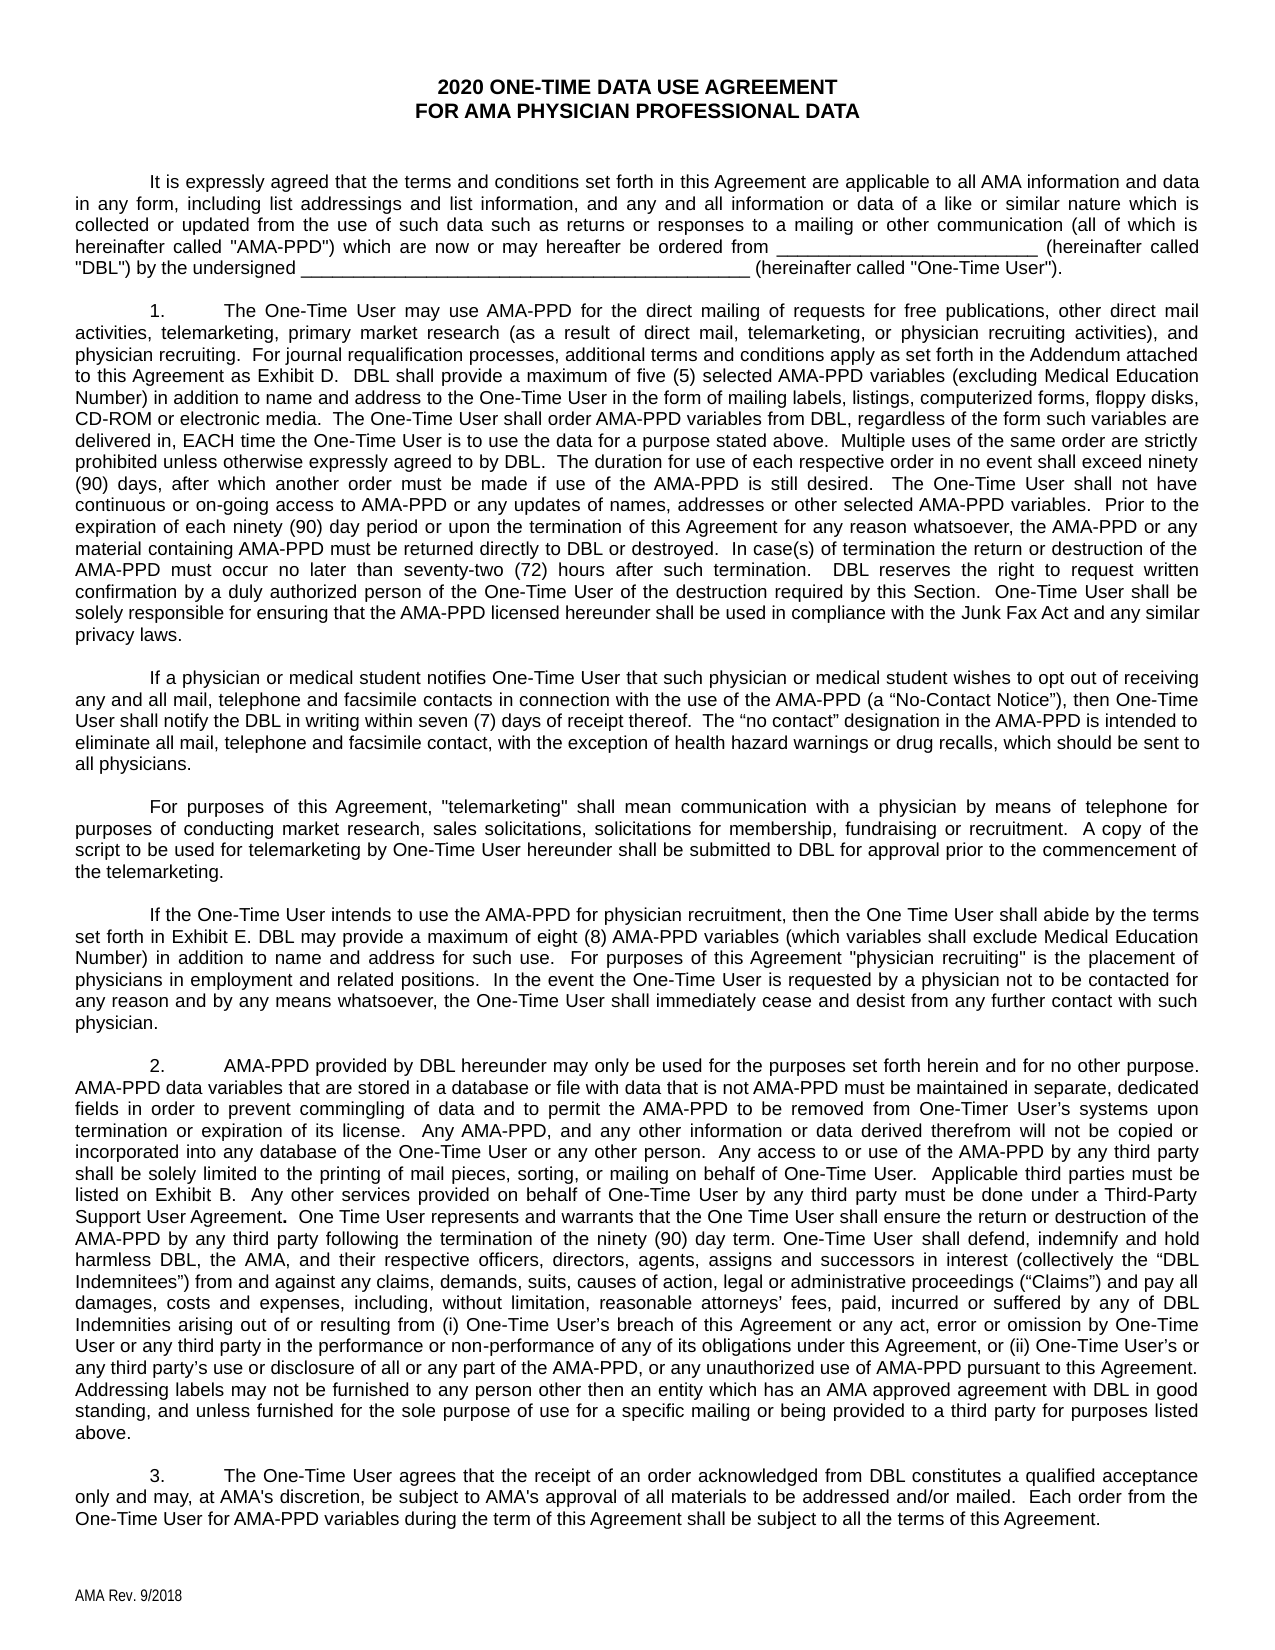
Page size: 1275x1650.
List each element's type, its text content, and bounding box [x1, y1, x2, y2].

text It is expressly agreed that the terms and conditions set forth in this Agreement are applicable to all AMA information and data in any form, including list addressings and list information, and any and all information or data of a like or similar nature which is collected or updated from the use of such data such as returns or responses to a mailing or other communication (all of which is hereinafter called "AMA-PPD") which are now or may hereafter be ordered from _________________________ (hereinafter called "DBL") by the undersigned ___________________________________________ (hereinafter called "One-Time User"). [75, 171, 1200, 279]
text 3. The One-Time User agrees that the receipt of an order acknowledged from DBL constitutes a qualified acceptance only and may, at AMA's discretion, be subject to AMA's approval of all materials to be addressed and/or mailed. Each order from the One-Time User for AMA-PPD variables during the term of this Agreement shall be subject to all the terms of this Agreement. [75, 1464, 1200, 1529]
text If a physician or medical student notifies One-Time User that such physician or medical student wishes to opt out of receiving any and all mail, telephone and facsimile contacts in connection with the use of the AMA-PPD (a “No-Contact Notice”), then One-Time User shall notify the DBL in writing within seven (7) days of receipt thereof. The “no contact” designation in the AMA-PPD is intended to eliminate all mail, telephone and facsimile contact, with the exception of health hazard warnings or drug recalls, which should be sent to all physicians. [75, 667, 1200, 774]
text For purposes of this Agreement, "telemarketing" shall mean communication with a physician by means of telephone for purposes of conducting market research, sales solicitations, solicitations for membership, fundraising or recruitment. A copy of the script to be used for telemarketing by One-Time User hereunder shall be submitted to DBL for approval prior to the commencement of the telemarketing. [75, 796, 1200, 882]
text FOR AMA PHYSICIAN PROFESSIONAL DATA [75, 99, 1200, 123]
text 1. The One-Time User may use AMA-PPD for the direct mailing of requests for free publications, other direct mail activities, telemarketing, primary market research (as a result of direct mail, telemarketing, or physician recruiting activities), and physician recruiting. For journal requalification processes, additional terms and conditions apply as set forth in the Addendum attached to this Agreement as Exhibit D. DBL shall provide a maximum of five (5) selected AMA-PPD variables (excluding Medical Education Number) in addition to name and address to the One-Time User in the form of mailing labels, listings, computerized forms, floppy disks, CD-ROM or electronic media. The One-Time User shall order AMA-PPD variables from DBL, regardless of the form such variables are delivered in, EACH time the One-Time User is to use the data for a purpose stated above. Multiple uses of the same order are strictly prohibited unless otherwise expressly agreed to by DBL. The duration for use of each respective order in no event shall exceed ninety (90) days, after which another order must be made if use of the AMA-PPD is still desired. The One-Time User shall not have continuous or on-going access to AMA-PPD or any updates of names, addresses or other selected AMA-PPD variables. Prior to the expiration of each ninety (90) day period or upon the termination of this Agreement for any reason whatsoever, the AMA-PPD or any material containing AMA-PPD must be returned directly to DBL or destroyed. In case(s) of termination the return or destruction of the AMA-PPD must occur no later than seventy-two (72) hours after such termination. DBL reserves the right to request written confirmation by a duly authorized person of the One-Time User of the destruction required by this Section. One-Time User shall be solely responsible for ensuring that the AMA-PPD licensed hereunder shall be used in compliance with the Junk Fax Act and any similar privacy laws. [75, 300, 1200, 645]
text 2020 ONE-TIME DATA USE AGREEMENT [75, 75, 1200, 99]
text If the One-Time User intends to use the AMA-PPD for physician recruitment, then the One Time User shall abide by the terms set forth in Exhibit E. DBL may provide a maximum of eight (8) AMA-PPD variables (which variables shall exclude Medical Education Number) in addition to name and address for such use. For purposes of this Agreement "physician recruiting" is the placement of physicians in employment and related positions. In the event the One-Time User is requested by a physician not to be contacted for any reason and by any means whatsoever, the One-Time User shall immediately cease and desist from any further contact with such physician. [75, 904, 1200, 1033]
text 2. AMA-PPD provided by DBL hereunder may only be used for the purposes set forth herein and for no other purpose. AMA-PPD data variables that are stored in a database or file with data that is not AMA-PPD must be maintained in separate, dedicated fields in order to prevent commingling of data and to permit the AMA-PPD to be removed from One-Timer User’s systems upon termination or expiration of its license. Any AMA-PPD, and any other information or data derived therefrom will not be copied or incorporated into any database of the One-Time User or any other person. Any access to or use of the AMA-PPD by any third party shall be solely limited to the printing of mail pieces, sorting, or mailing on behalf of One-Time User. Applicable third parties must be listed on Exhibit B. Any other services provided on behalf of One-Time User by any third party must be done under a Third-Party Support User Agreement. One Time User represents and warrants that the One Time User shall ensure the return or destruction of the AMA-PPD by any third party following the termination of the ninety (90) day term. One-Time User shall defend, indemnify and hold harmless DBL, the AMA, and their respective officers, directors, agents, assigns and successors in interest (collectively the “DBL Indemnitees”) from and against any claims, demands, suits, causes of action, legal or administrative proceedings (“Claims”) and pay all damages, costs and expenses, including, without limitation, reasonable attorneys’ fees, paid, incurred or suffered by any of DBL Indemnities arising out of or resulting from (i) One-Time User’s breach of this Agreement or any act, error or omission by One-Time User or any third party in the performance or non-performance of any of its obligations under this Agreement, or (ii) One-Time User’s or any third party’s use or disclosure of all or any part of the AMA-PPD, or any unauthorized use of AMA-PPD pursuant to this Agreement. Addressing labels may not be furnished to any person other then an entity which has an AMA approved agreement with DBL in good standing, and unless furnished for the sole purpose of use for a specific mailing or being provided to a third party for purposes listed above. [75, 1055, 1200, 1443]
